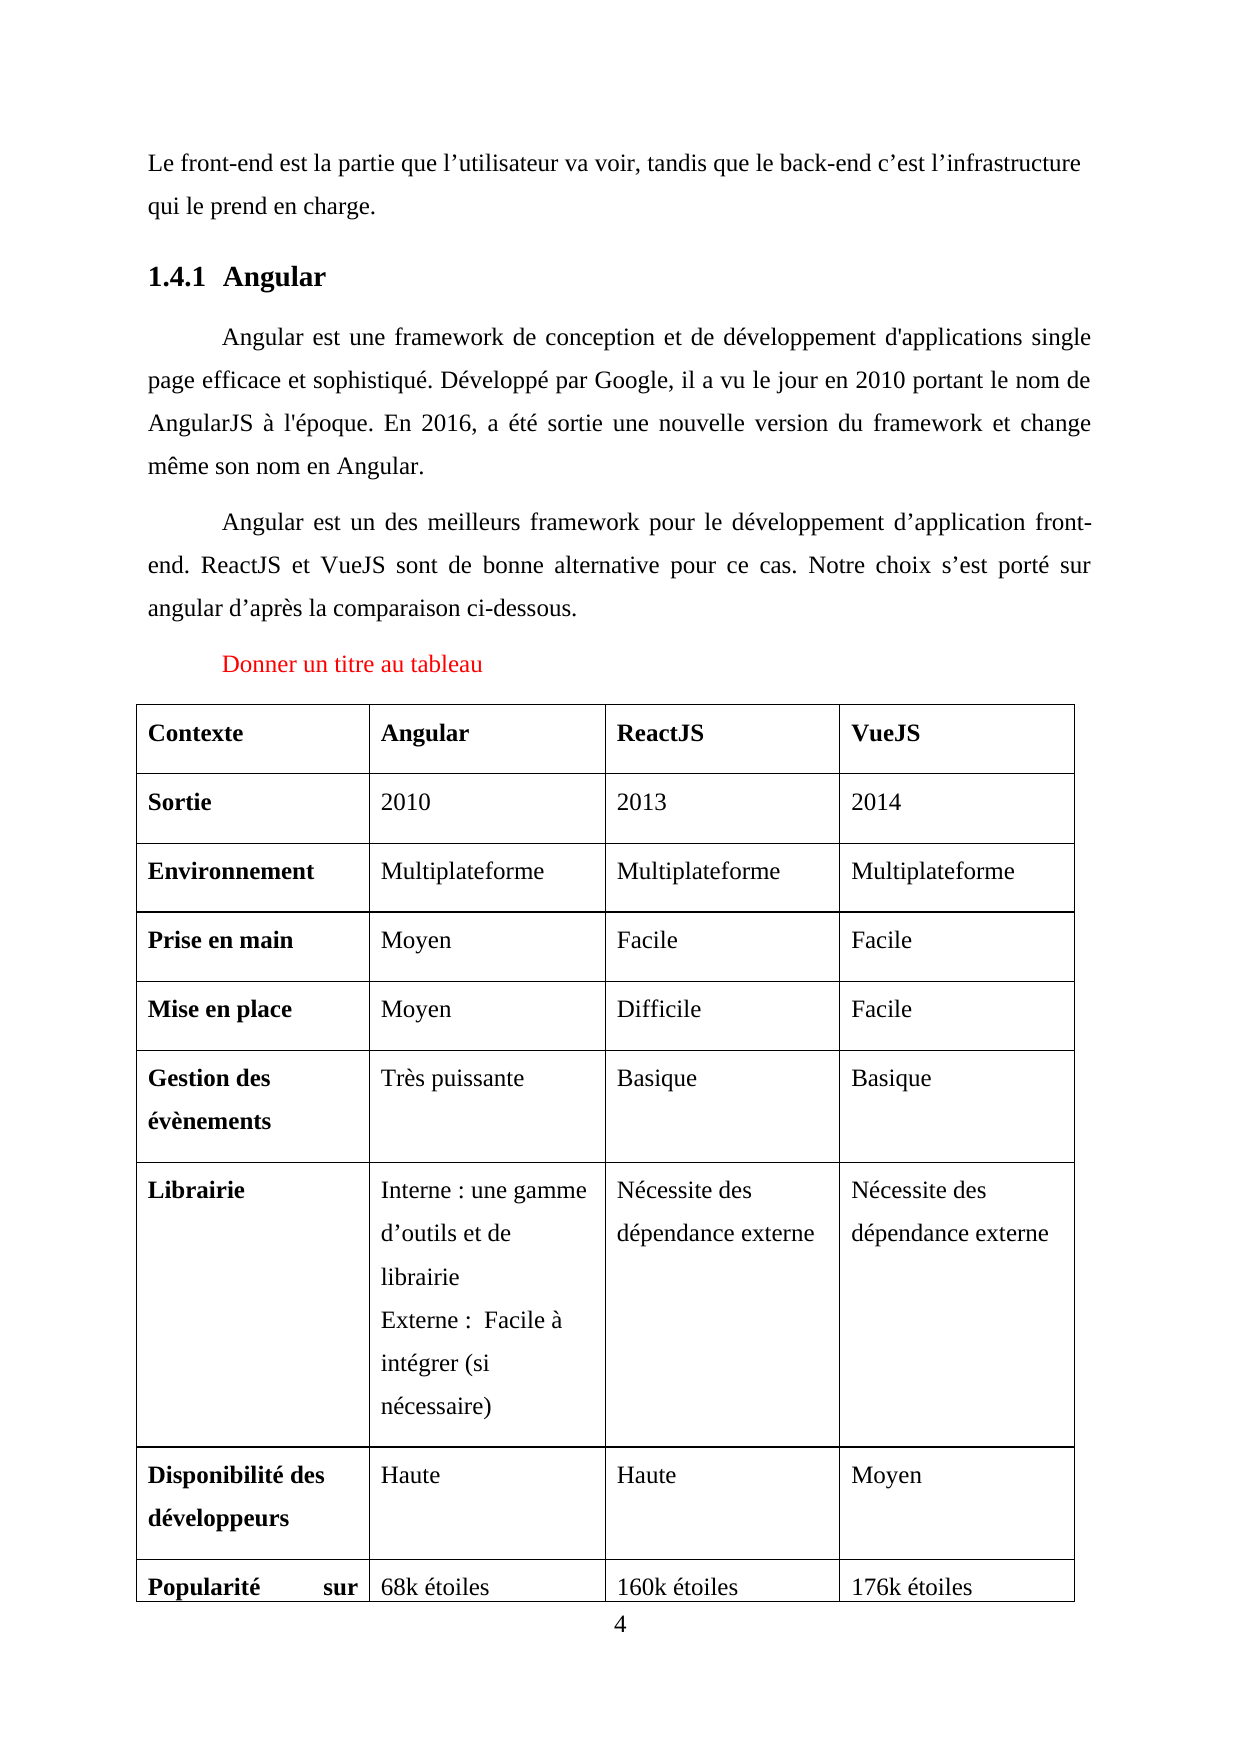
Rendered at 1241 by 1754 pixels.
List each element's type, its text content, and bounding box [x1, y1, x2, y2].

table_header Angular [370, 705, 605, 773]
subtitle Angular [148, 259, 1092, 292]
table_cell Multiplateforme [840, 844, 1074, 911]
text Angular est un des meilleurs framework pour le développement d’application front-end. ReactJS et VueJS sont de bonne alternative pour ce cas. Notre choix s’est porté sur angular d’après la comparaison ci-dessous. [148, 507, 1092, 622]
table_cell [137, 1560, 369, 1601]
table_cell Haute [370, 1448, 605, 1559]
table_cell Moyen [840, 1448, 1074, 1559]
table_cell Multiplateforme [606, 844, 839, 911]
table_cell Disponibilité des développeurs [137, 1448, 369, 1559]
table_header Contexte [137, 705, 369, 773]
table_cell 2010 [370, 774, 605, 842]
table_cell Difficile [606, 982, 839, 1049]
table_cell Mise en place [137, 982, 369, 1049]
table_cell Facile [840, 982, 1074, 1049]
table_cell 176k étoiles [840, 1560, 1074, 1601]
table_cell Multiplateforme [370, 844, 605, 911]
table_cell Basique [840, 1051, 1074, 1162]
table_cell Haute [606, 1448, 839, 1559]
table_cell Moyen [370, 913, 605, 981]
table_cell Prise en main [137, 913, 369, 981]
table_cell 68k étoiles [370, 1560, 605, 1601]
table_cell Nécessite des dépendance externe [606, 1163, 839, 1446]
table_cell Facile [840, 913, 1074, 981]
text Angular est une framework de conception et de développement d'applications single page efficace et sophistiqué. Développé par Google, il a vu le jour en 2010 portant le nom de AngularJS à l'époque. En 2016, a été sortie une nouvelle version du framework et change même son nom en Angular. [148, 322, 1092, 480]
table_header VueJS [840, 705, 1074, 773]
table_cell Sortie [137, 774, 369, 842]
text Donner un titre au tableau [148, 649, 1092, 677]
table_cell Basique [606, 1051, 839, 1162]
table_cell Facile [606, 913, 839, 981]
table_cell Moyen [370, 982, 605, 1049]
table_cell 160k étoiles [606, 1560, 839, 1601]
table_cell Gestion des évènements [137, 1051, 369, 1162]
table_header ReactJS [606, 705, 839, 773]
table_cell 2014 [840, 774, 1074, 842]
table_cell Interne : une gamme d’outils et de librairie Externe : Facile à intégrer (si nécessaire) [370, 1163, 605, 1446]
table_cell 2013 [606, 774, 839, 842]
table_cell Librairie [137, 1163, 369, 1446]
table_cell Environnement [137, 844, 369, 911]
table_cell Nécessite des dépendance externe [840, 1163, 1074, 1446]
table_cell Très puissante [370, 1051, 605, 1162]
text Le front-end est la partie que l’utilisateur va voir, tandis que le back-end c’est l’infrastructure qui le prend en charge. [148, 148, 1092, 219]
